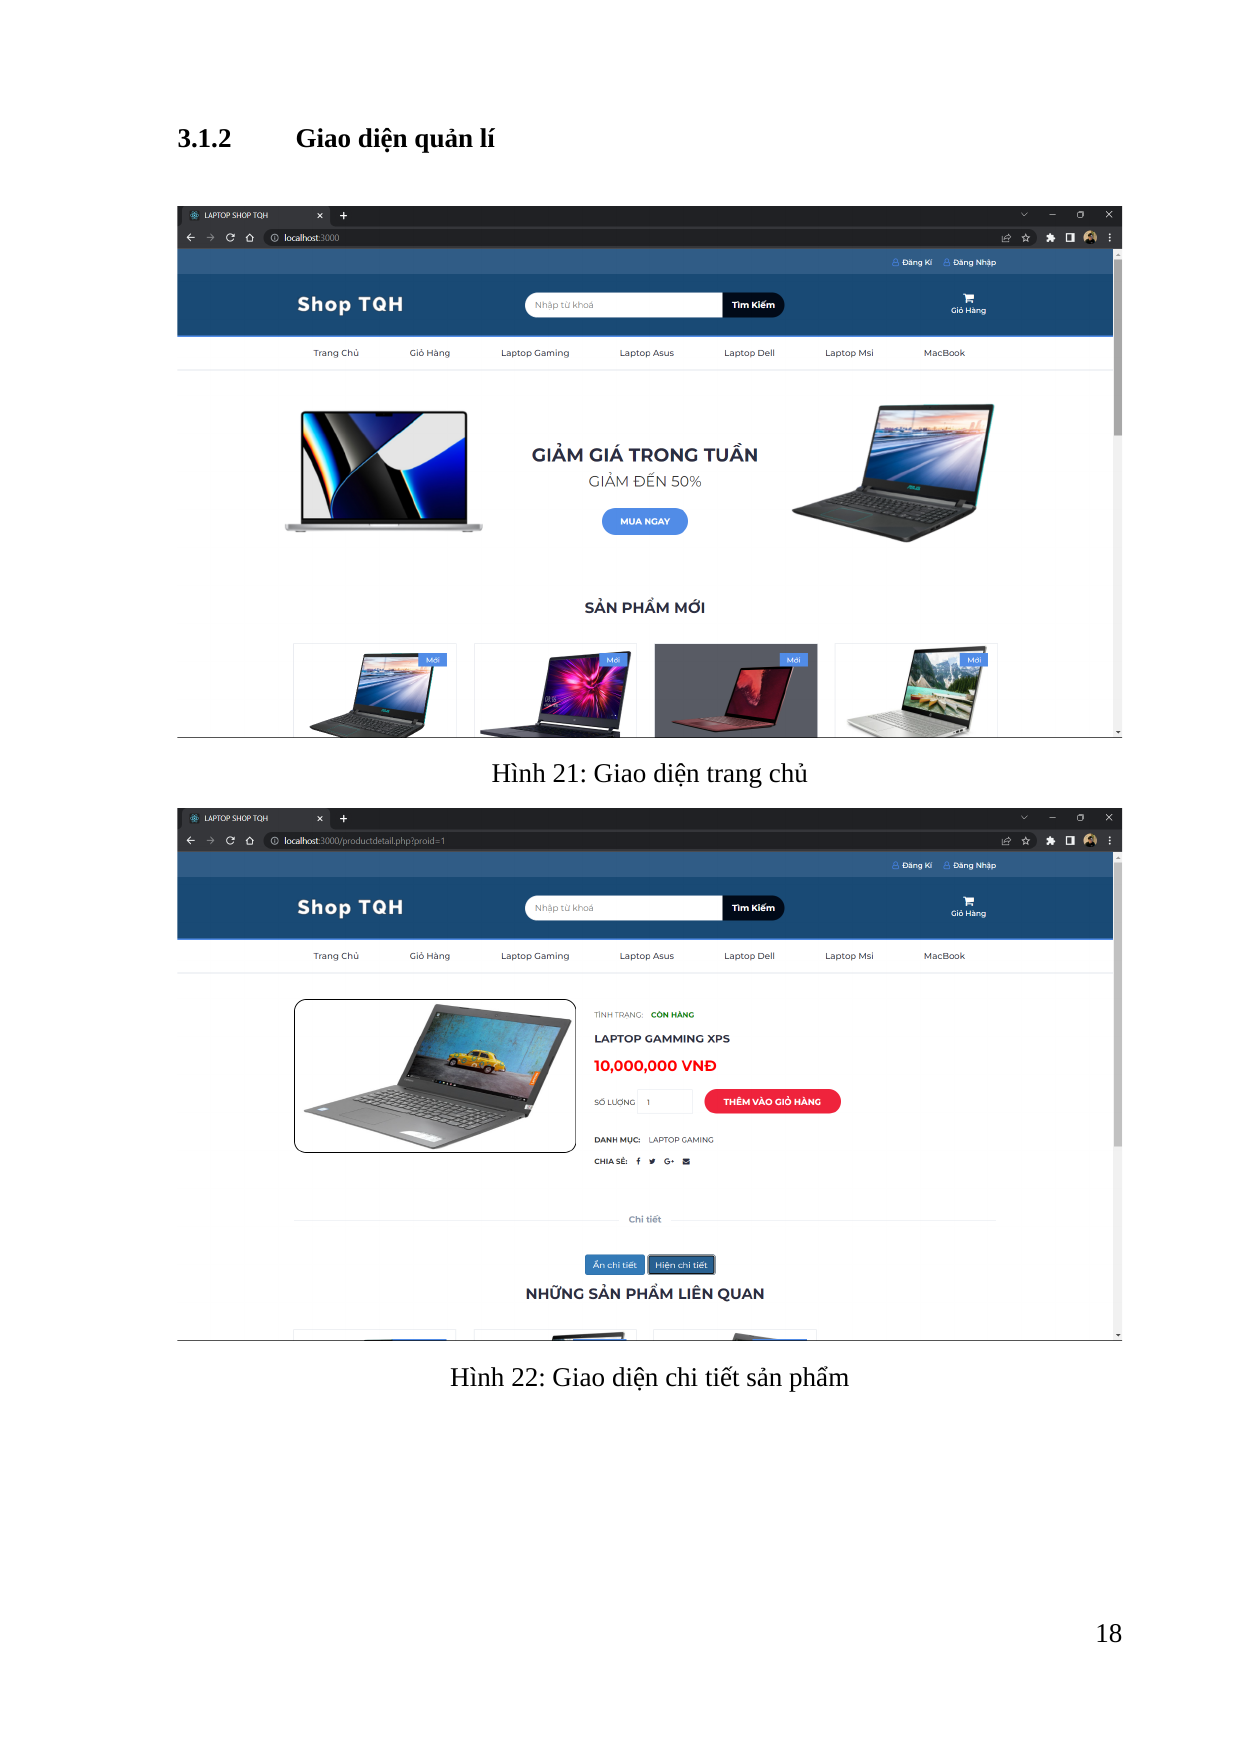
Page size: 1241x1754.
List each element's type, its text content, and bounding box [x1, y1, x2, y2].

text Hình 21: Giao diện trang chủ [177, 757, 1122, 788]
subtitle 3.1.2 Giao diện quản lí [177, 122, 1122, 153]
text Hình 22: Giao diện chi tiết sản phẩm [177, 1361, 1122, 1392]
picture [177, 206, 1123, 738]
picture [177, 808, 1123, 1341]
